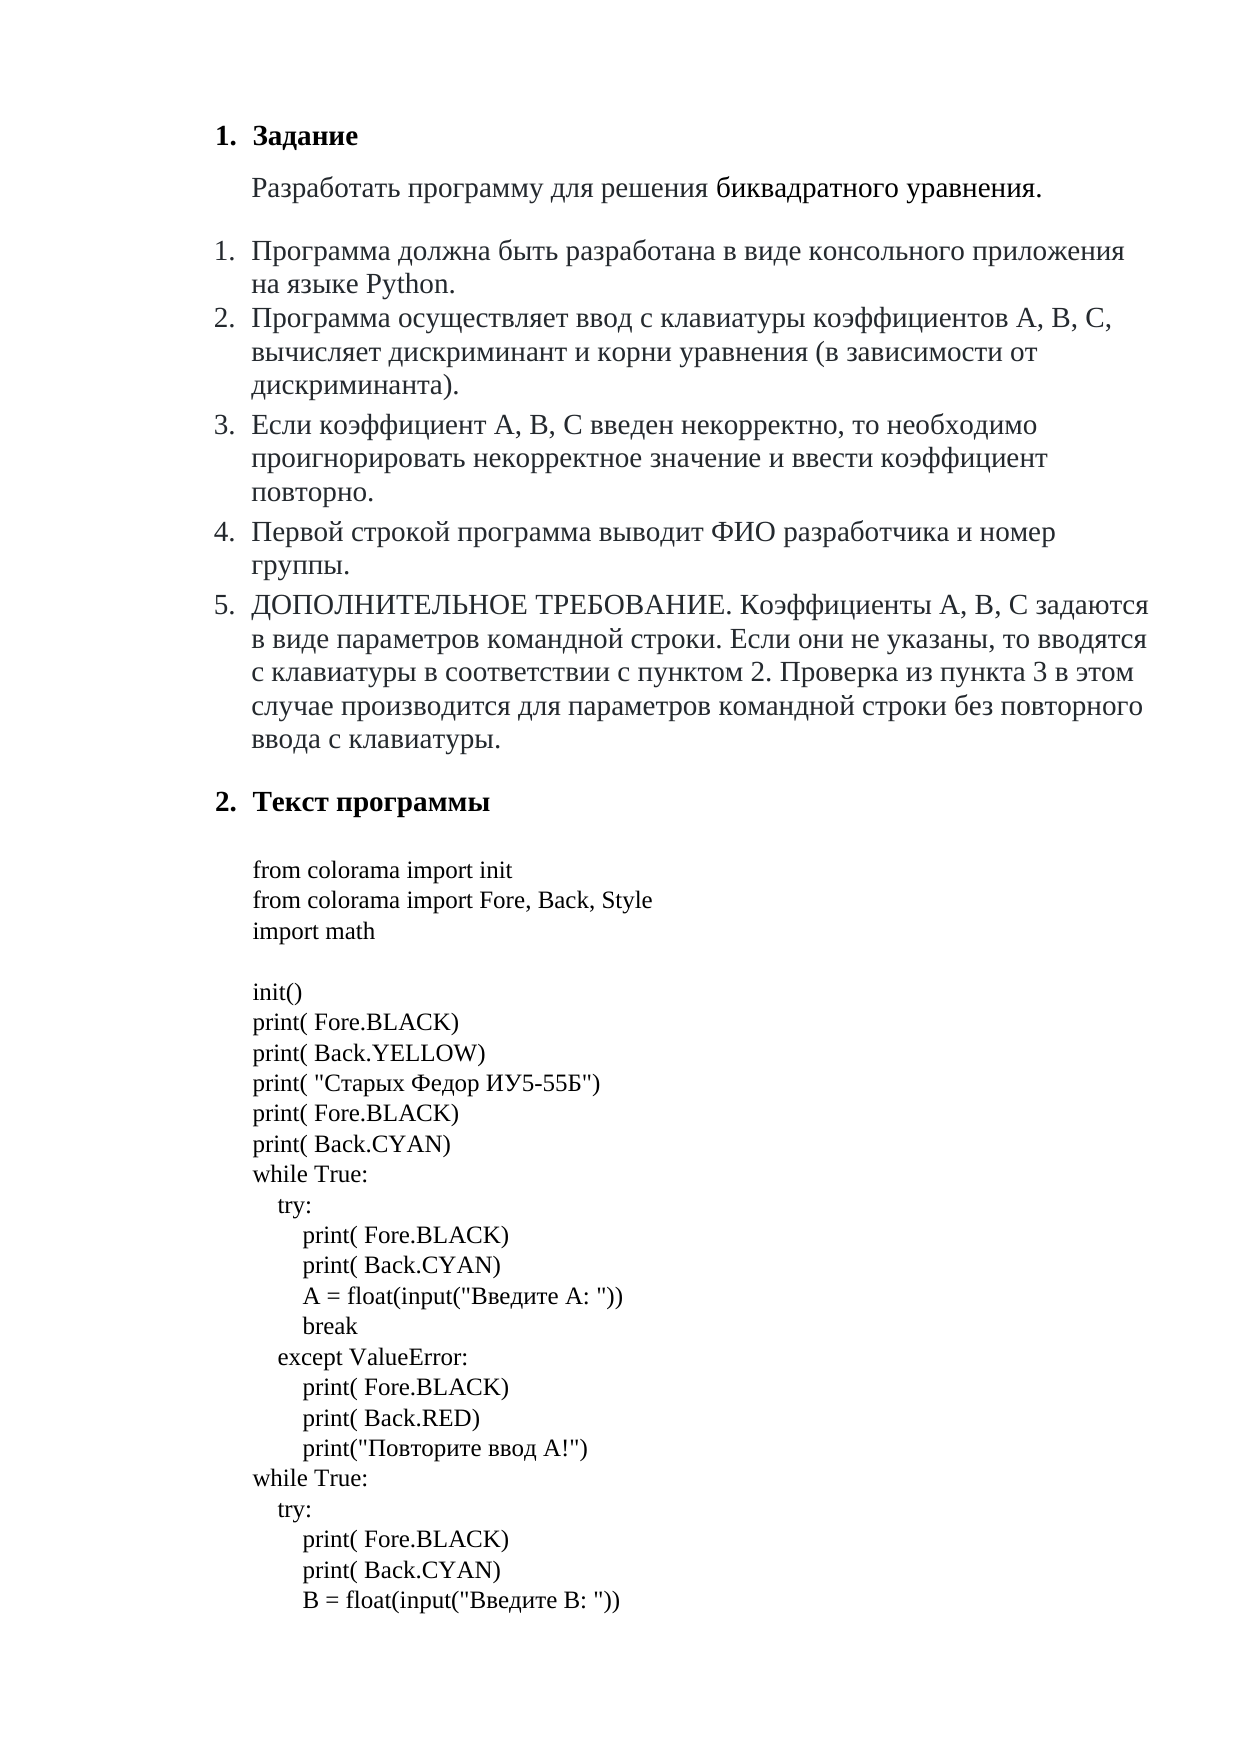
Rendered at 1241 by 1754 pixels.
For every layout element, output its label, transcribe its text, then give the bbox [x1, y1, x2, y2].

list print( Back.RED) [252, 1403, 1152, 1431]
list print( Fore.BLACK) [252, 1220, 1152, 1249]
list B = float(input("Введите B: ")) [252, 1585, 1152, 1614]
list print( Fore.BLACK) [252, 1524, 1152, 1553]
text Разработать программу для решения биквадратного уравнения. [251, 170, 1152, 204]
list A = float(input("Введите А: ")) [252, 1281, 1152, 1310]
list Программа осуществляет ввод с клавиатуры коэффициентов А, В, С, вычисляет дискриминант и корни уравнения (в зависимости от дискриминанта). [213, 300, 1152, 401]
list while True: [252, 1159, 1152, 1188]
list try: [252, 1190, 1152, 1218]
list except ValueError: [252, 1342, 1152, 1371]
list print( Back.CYAN) [252, 1129, 1152, 1158]
list while True: [252, 1463, 1152, 1492]
list print( Fore.BLACK) [252, 1372, 1152, 1401]
list ДОПОЛНИТЕЛЬНОЕ ТРЕБОВАНИЕ. Коэффициенты А, В, С задаются в виде параметров командной строки. Если они не указаны, то вводятся с клавиатуры в соответствии с пунктом 2. Проверка из пункта 3 в этом случае производится для параметров командной строки без повторного ввода с клавиатуры. [213, 587, 1152, 755]
list print("Повторите ввод A!") [252, 1433, 1152, 1462]
list Программа должна быть разработана в виде консольного приложения на языке Python. [213, 233, 1152, 300]
list import math [252, 916, 1152, 945]
list Задание [215, 118, 1152, 152]
list Если коэффициент А, В, С введен некорректно, то необходимо проигнорировать некорректное значение и ввести коэффициент повторно. [213, 407, 1152, 508]
list try: [252, 1494, 1152, 1523]
list Первой строкой программа выводит ФИО разработчика и номер группы. [213, 514, 1152, 581]
list break [252, 1311, 1152, 1340]
list from colorama import Fore, Back, Style [252, 886, 1152, 914]
list Текст программы [215, 784, 1152, 818]
list print( Back.CYAN) [252, 1555, 1152, 1583]
list print( Fore.BLACK) [252, 1098, 1152, 1127]
list print( Back.YELLOW) [252, 1038, 1152, 1066]
list print( "Старых Федор ИУ5-55Б") [252, 1068, 1152, 1097]
list init() [252, 977, 1152, 1006]
list print( Back.CYAN) [252, 1251, 1152, 1279]
list print( Fore.BLACK) [252, 1007, 1152, 1036]
list from colorama import init [252, 855, 1152, 884]
